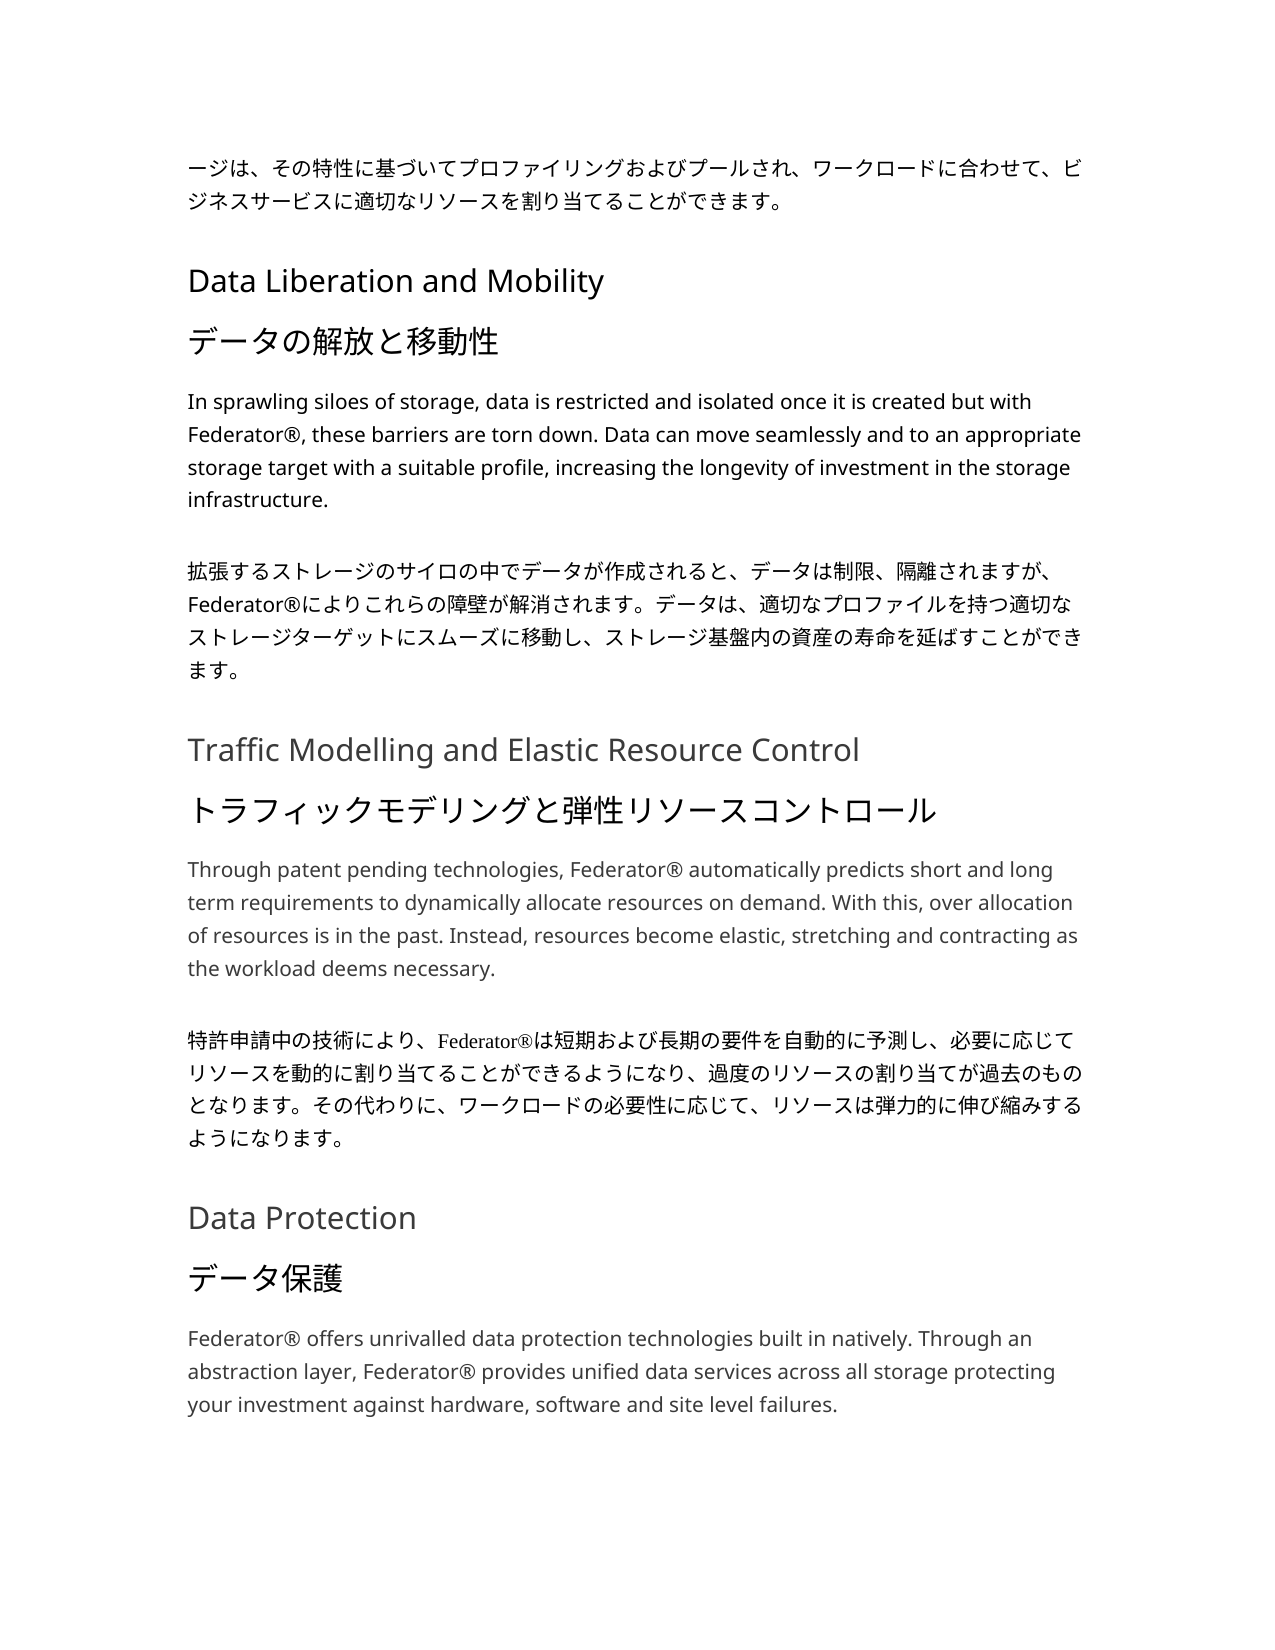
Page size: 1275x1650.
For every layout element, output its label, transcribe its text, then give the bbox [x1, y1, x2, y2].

text トラフィックモデリングと弾性リソースコントロール [187, 786, 1087, 831]
text Through patent pending technologies, Federator® automatically predicts short and long term requirements to dynamically allocate resources on demand. With this, over allocation of resources is in the past. Instead, resources become elastic, stretching and contracting as the workload deems necessary. [187, 851, 1087, 982]
subtitle Traffic Modelling and Elastic Resource Control [187, 723, 1087, 770]
text データ保護 [187, 1254, 1087, 1299]
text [187, 150, 1087, 216]
subtitle Data Protection [187, 1192, 1087, 1239]
subtitle Data Liberation and Mobility [187, 255, 1087, 302]
text 特許申請中の技術により、Federator®は短期および長期の要件を自動的に予測し、必要に応じてリソースを動的に割り当てることができるようになり、過度のリソースの割り当てが過去のものとなります。その代わりに、ワークロードの必要性に応じて、リソースは弾力的に伸び縮みするようになります。 [187, 1021, 1087, 1153]
text 拡張するストレージのサイロの中でデータが作成されると、データは制限、隔離されますが、Federator®によりこれらの障壁が解消されます。データは、適切なプロファイルを持つ適切なストレージターゲットにスムーズに移動し、ストレージ基盤内の資産の寿命を延ばすことができます。 [187, 553, 1087, 684]
text In sprawling siloes of storage, data is restricted and isolated once it is created but with Federator®, these barriers are torn down. Data can move seamlessly and to an appropriate storage target with a suitable profile, increasing the longevity of investment in the storage infrastructure. [187, 383, 1087, 514]
text データの解放と移動性 [187, 317, 1087, 362]
text Federator® offers unrivalled data protection technologies built in natively. Through an abstraction layer, Federator® provides unified data services across all storage protecting your investment against hardware, software and site level failures. [187, 1320, 1087, 1418]
